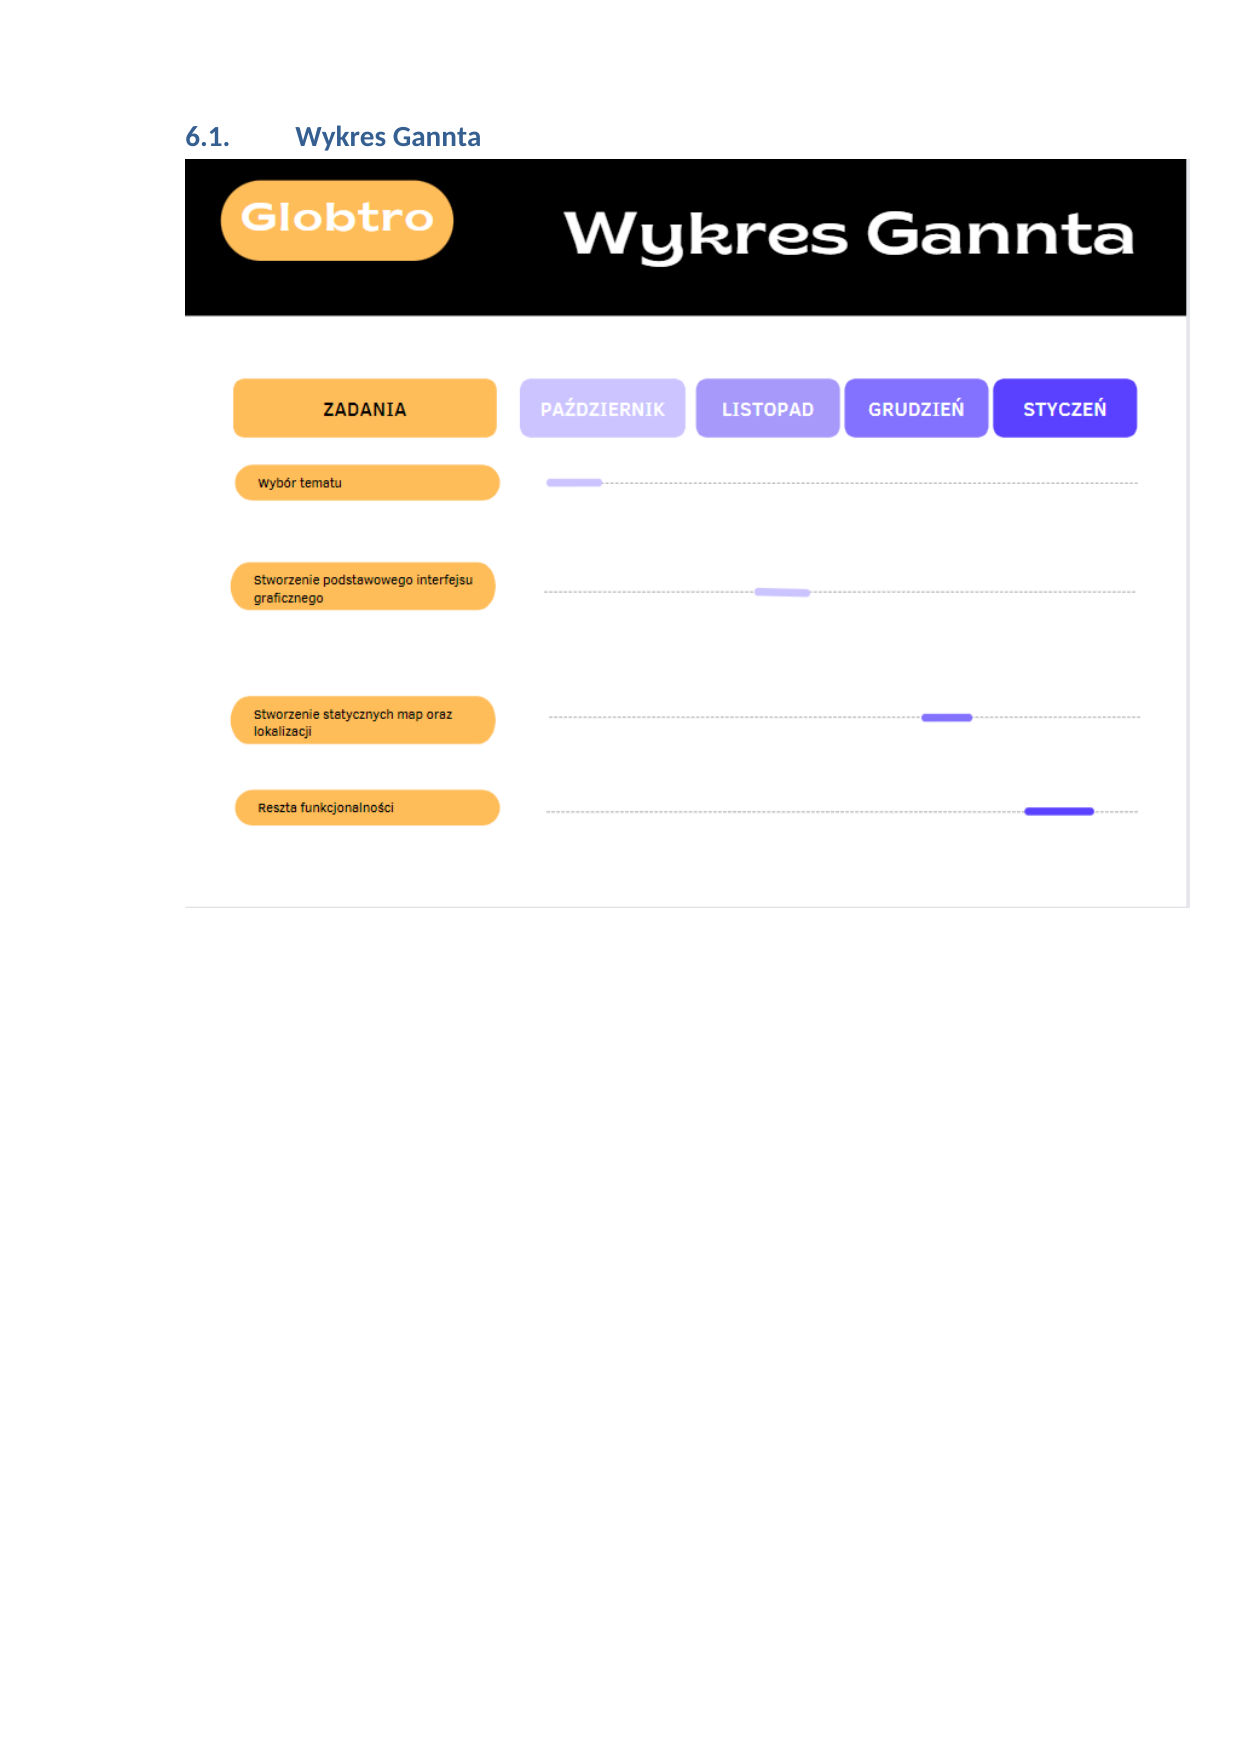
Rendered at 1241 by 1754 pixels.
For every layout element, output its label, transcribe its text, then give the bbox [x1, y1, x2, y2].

subtitle Wykres Gannta [185, 118, 1093, 154]
picture [185, 159, 1190, 908]
